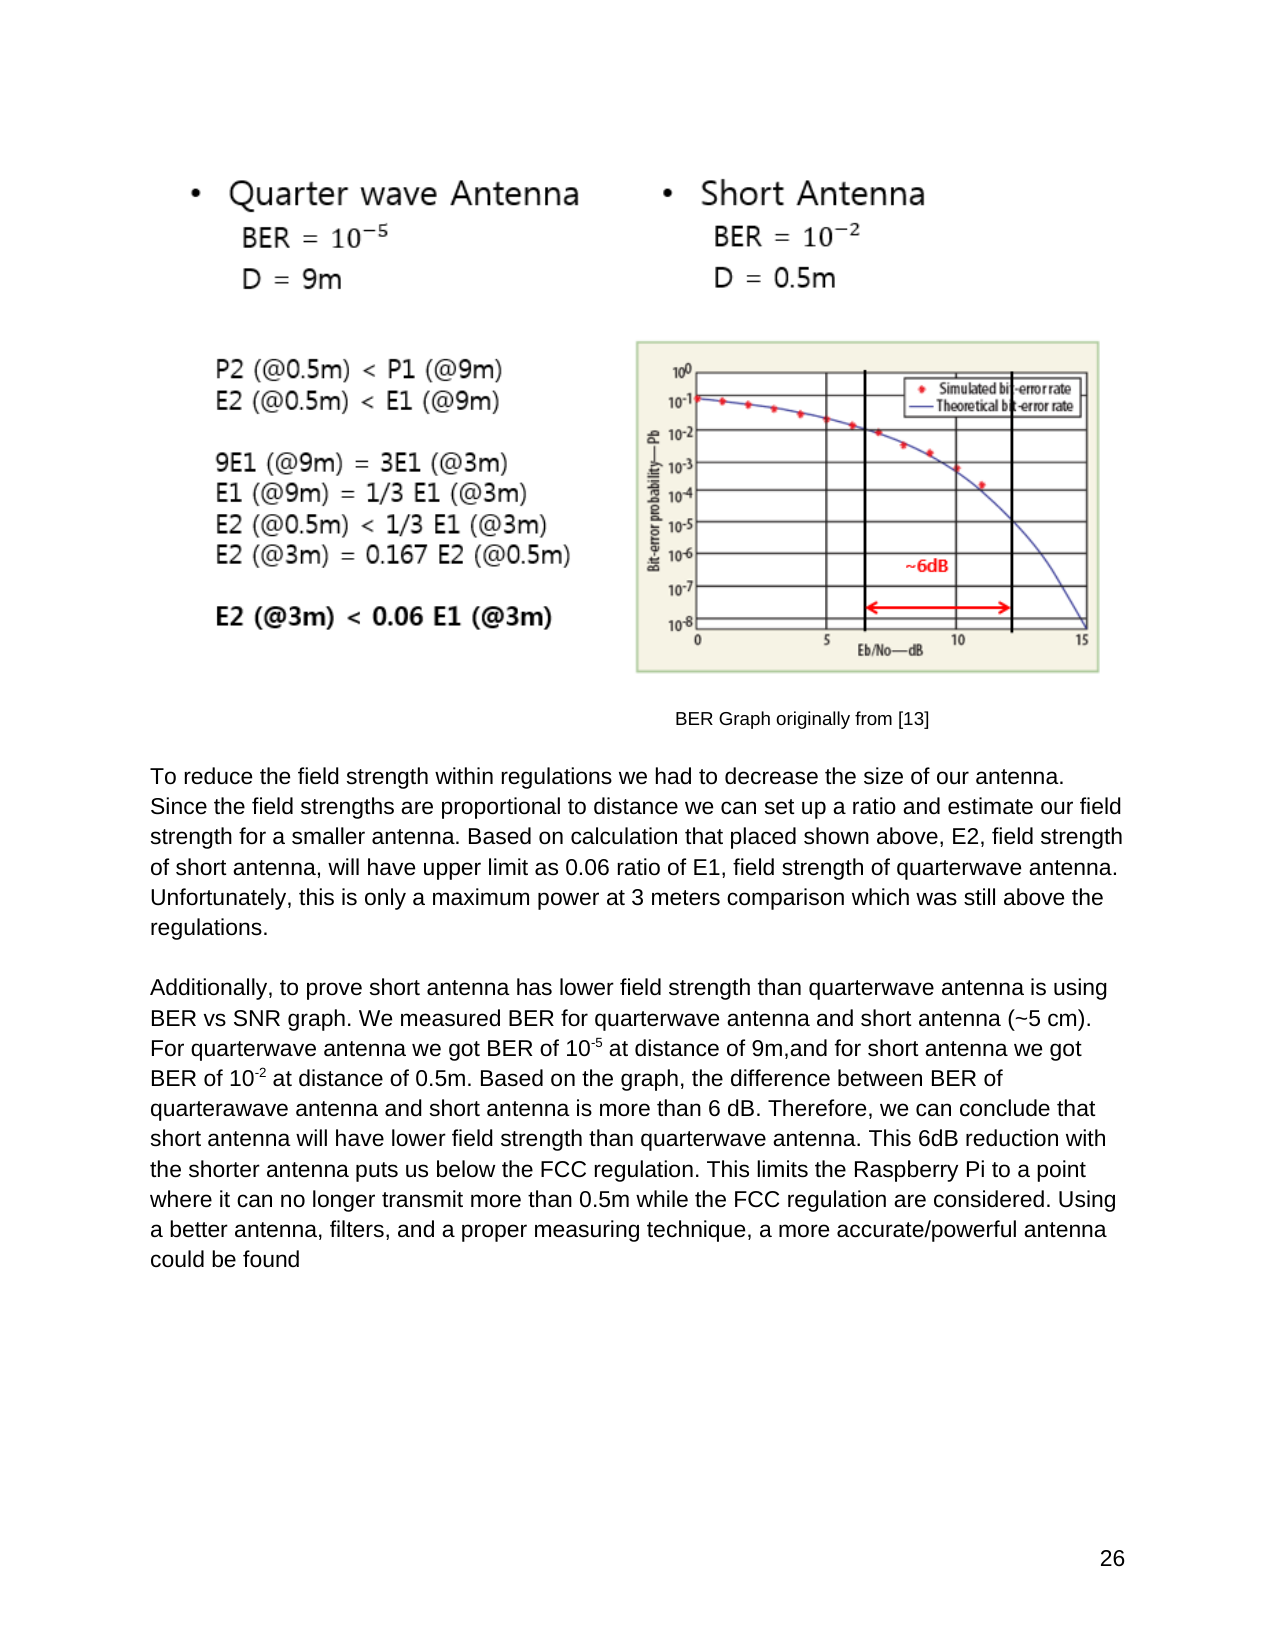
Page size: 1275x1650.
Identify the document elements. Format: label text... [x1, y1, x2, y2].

text BER Graph originally from [13] [600, 708, 1125, 729]
picture [150, 150, 1125, 704]
text To reduce the field strength within regulations we had to decrease the size of our antenna. Since the field strengths are proportional to distance we can set up a ratio and estimate our field strength for a smaller antenna. Based on calculation that placed shown above, E2, field strength of short antenna, will have upper limit as 0.06 ratio of E1, field strength of quarterwave antenna. Unfortunately, this is only a maximum power at 3 meters comparison which was still above the regulations. [150, 763, 1125, 940]
text Additionally, to prove short antenna has lower field strength than quarterwave antenna is using BER vs SNR graph. We measured BER for quarterwave antenna and short antenna (~5 cm). For quarterwave antenna we got BER of 10-5 at distance of 9m,and for short antenna we got BER of 10-2 at distance of 0.5m. Based on the graph, the difference between BER of quarterawave antenna and short antenna is more than 6 dB. Therefore, we can conclude that short antenna will have lower field strength than quarterwave antenna. This 6dB reduction with the shorter antenna puts us below the FCC regulation. This limits the Raspberry Pi to a point where it can no longer transmit more than 0.5m while the FCC regulation are considered. Using a better antenna, filters, and a proper measuring technique, a more accurate/powerful antenna could be found [150, 974, 1125, 1272]
